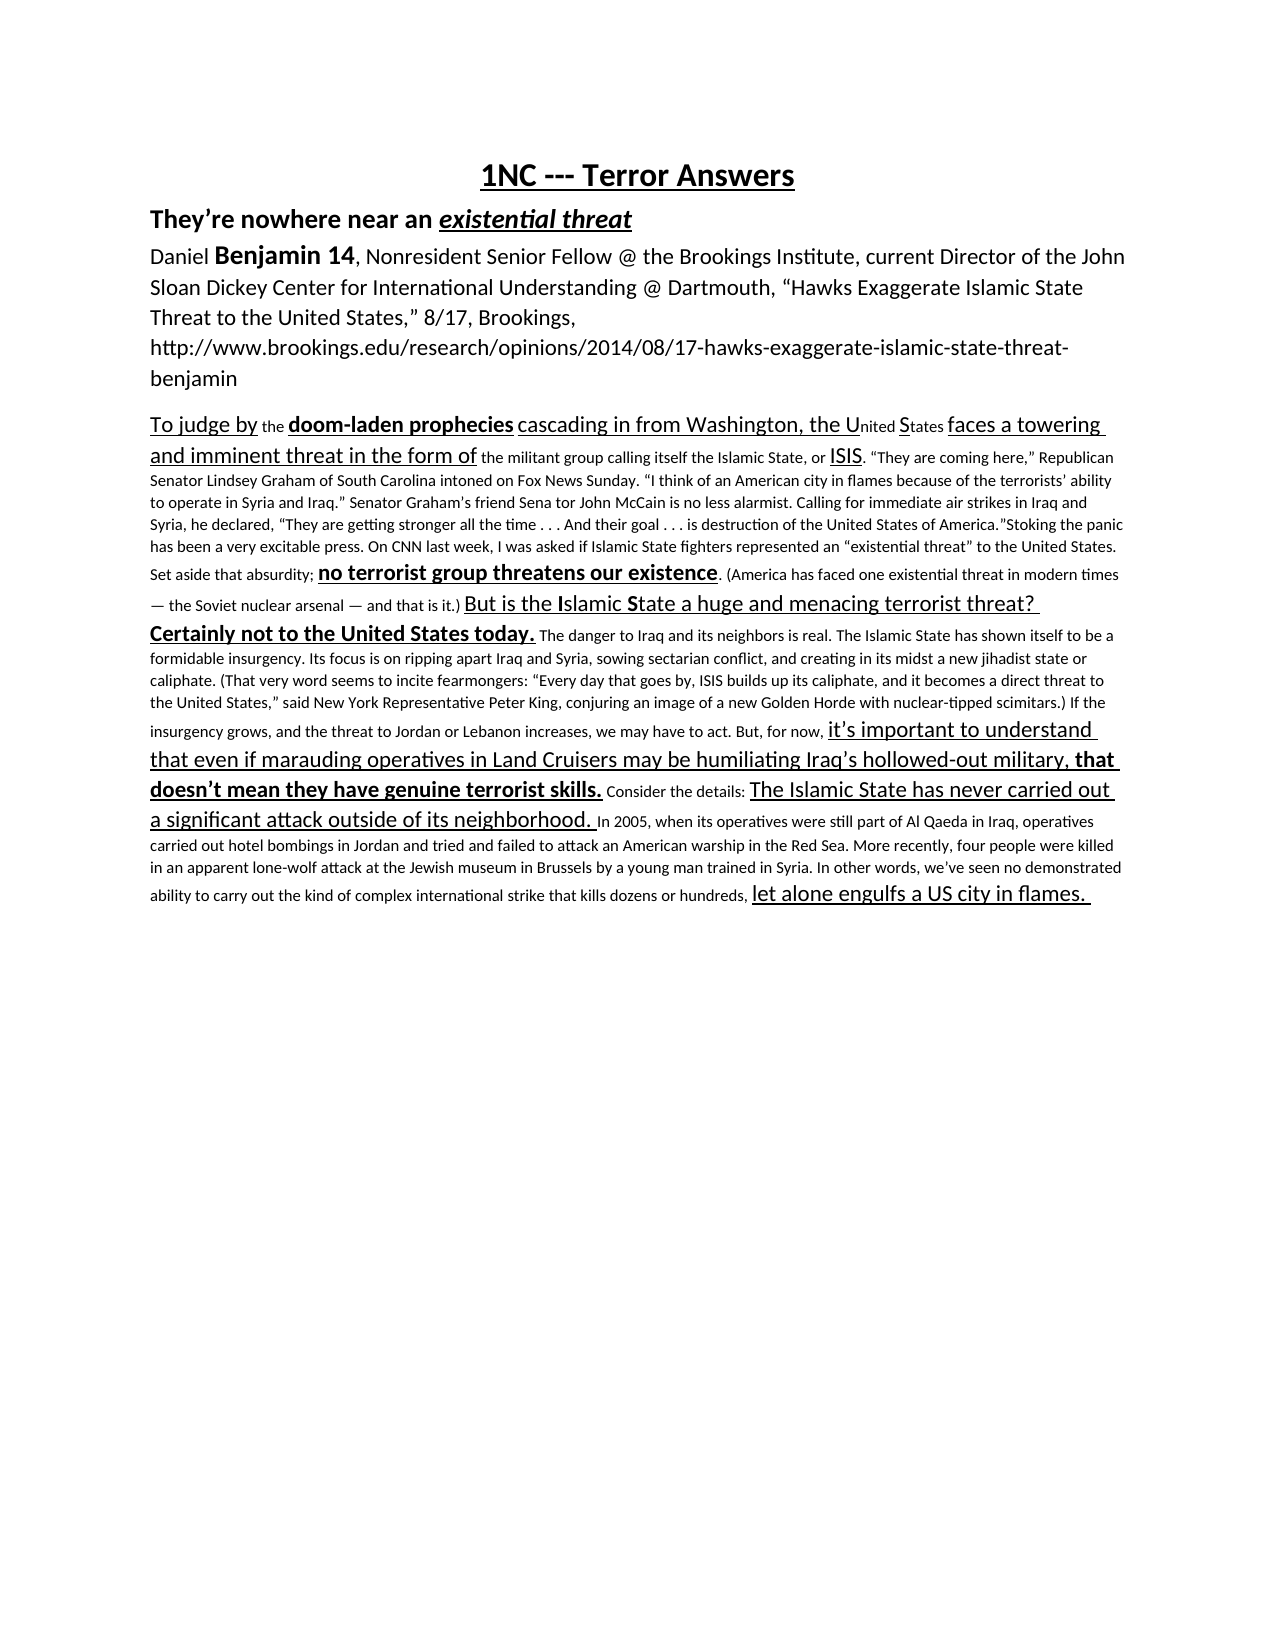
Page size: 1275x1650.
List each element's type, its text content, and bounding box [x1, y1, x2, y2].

subtitle 1NC --- Terror Answers [150, 154, 1125, 195]
text To judge by the doom-laden prophecies cascading in from Washington, the United States faces a towering and imminent threat in the form of the militant group calling itself the Islamic State, or ISIS. “They are coming here,” Republican Senator Lindsey Graham of South Carolina intoned on Fox News Sunday. “I think of an American city in flames because of the terrorists’ ability to operate in Syria and Iraq.” Senator Graham’s friend Sena tor John McCain is no less alarmist. Calling for immediate air strikes in Iraq and Syria, he declared, “They are getting stronger all the time . . . And their goal . . . is destruction of the United States of America.”Stoking the panic has been a very excitable press. On CNN last week, I was asked if Islamic State fighters represented an “existential threat” to the United States. Set aside that absurdity; no terrorist group threatens our existence. (America has faced one existential threat in modern times — the Soviet nuclear arsenal — and that is it.) But is the Islamic State a huge and menacing terrorist threat? Certainly not to the United States today. The danger to Iraq and its neighbors is real. The Islamic State has shown itself to be a formidable insurgency. Its focus is on ripping apart Iraq and Syria, sowing sectarian conflict, and creating in its midst a new jihadist state or caliphate. (That very word seems to incite fearmongers: “Every day that goes by, ISIS builds up its caliphate, and it becomes a direct threat to the United States,” said New York Representative Peter King, conjuring an image of a new Golden Horde with nuclear-tipped scimitars.) If the insurgency grows, and the threat to Jordan or Lebanon increases, we may have to act. But, for now, it’s important to understand that even if marauding operatives in Land Cruisers may be humiliating Iraq’s hollowed-out military, that doesn’t mean they have genuine terrorist skills. Consider the details: The Islamic State has never carried out a significant attack outside of its neighborhood. In 2005, when its operatives were still part of Al Qaeda in Iraq, operatives carried out hotel bombings in Jordan and tried and failed to attack an American warship in the Red Sea. More recently, four people were killed in an apparent lone-wolf attack at the Jewish museum in Brussels by a young man trained in Syria. In other words, we’ve seen no demonstrated ability to carry out the kind of complex international strike that kills dozens or hundreds, let alone engulfs a US city in flames. [150, 411, 1125, 907]
subtitle They’re nowhere near an existential threat [150, 202, 1125, 235]
text Daniel Benjamin 14, Nonresident Senior Fellow @ the Brookings Institute, current Director of the John Sloan Dickey Center for International Understanding @ Dartmouth, “Hawks Exaggerate Islamic State Threat to the United States,” 8/17, Brookings, http://www.brookings.edu/research/opinions/2014/08/17-hawks-exaggerate-islamic-state-threat-benjamin [150, 238, 1125, 392]
